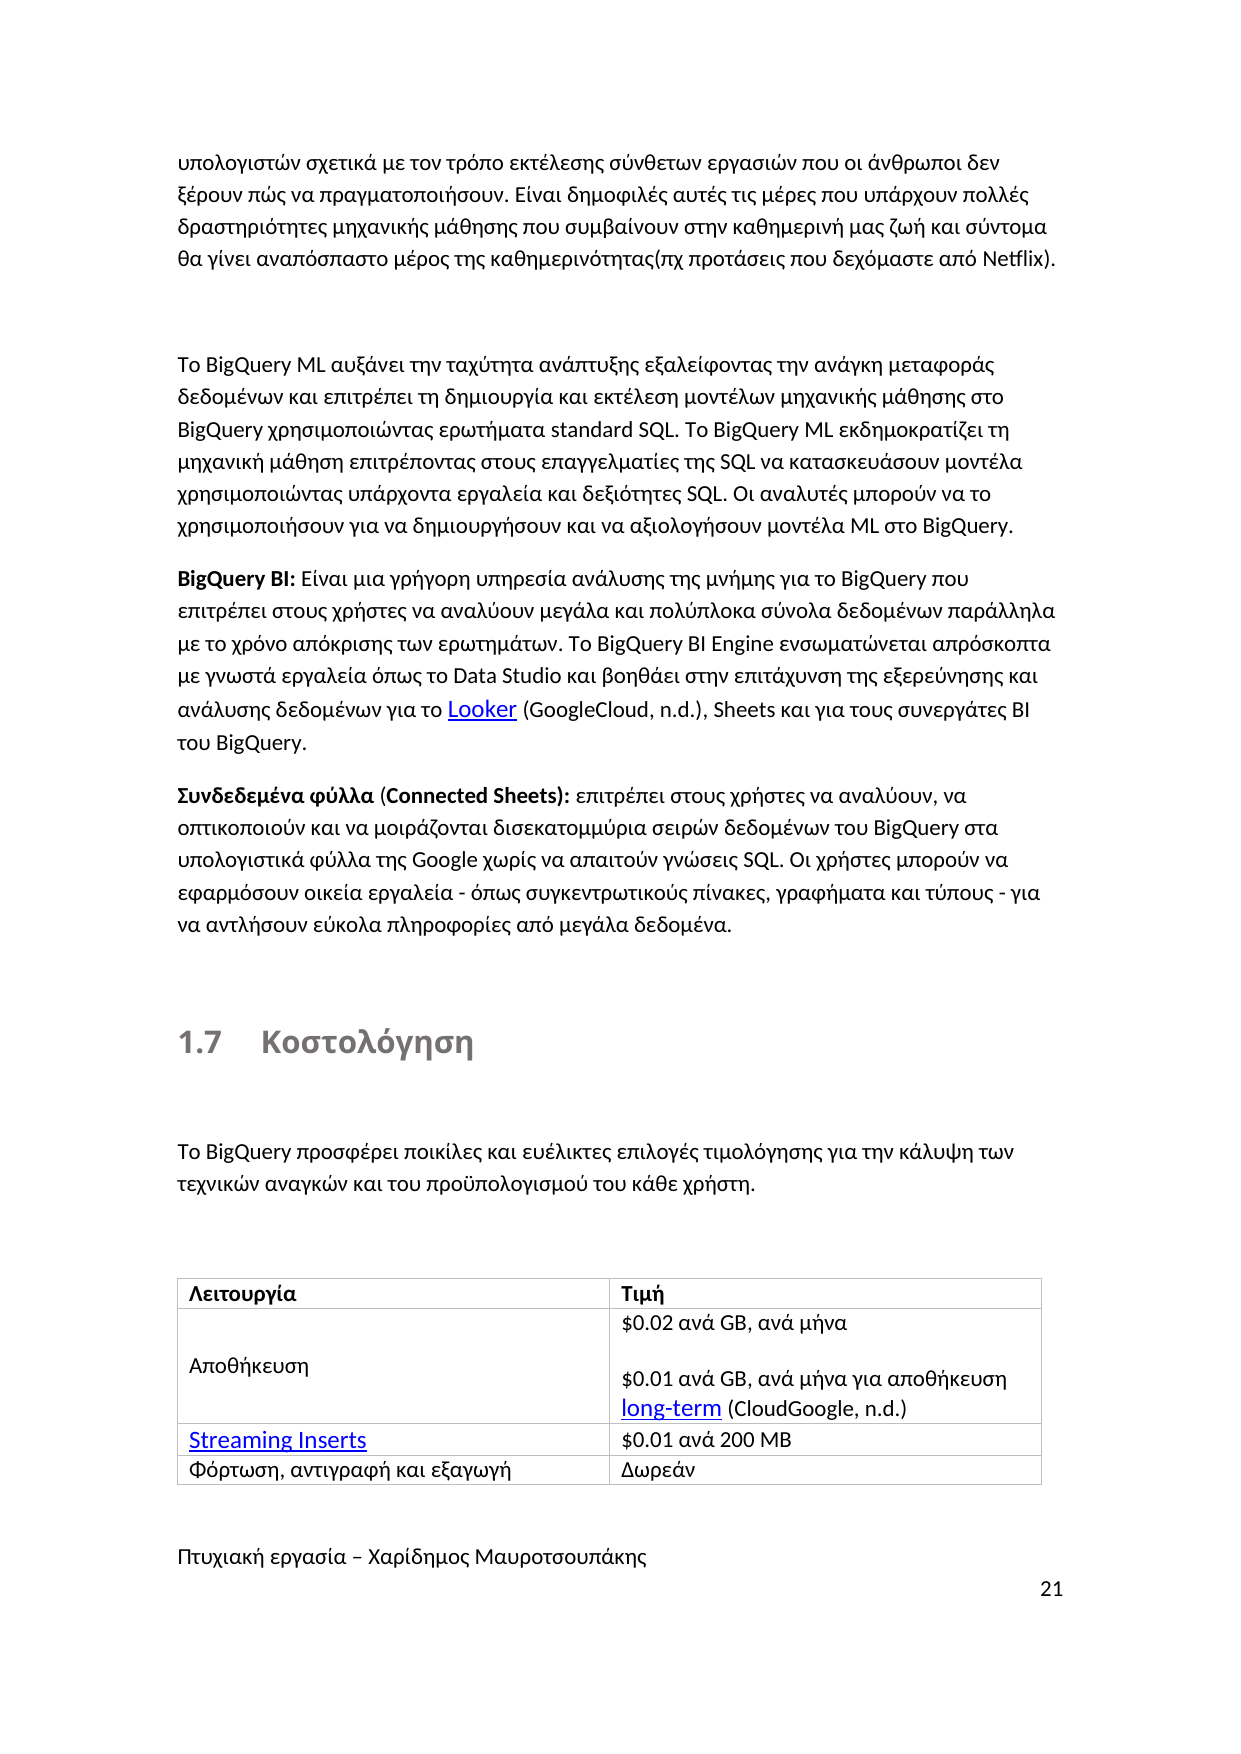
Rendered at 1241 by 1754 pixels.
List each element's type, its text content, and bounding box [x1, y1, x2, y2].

table_header Τιμή [610, 1279, 1041, 1307]
text Συνδεδεμένα φύλλα (Connected Sheets): επιτρέπει στους χρήστες να αναλύουν, να οπτικοποιούν και να μοιράζονται δισεκατομμύρια σειρών δεδομένων του BigQuery στα υπολογιστικά φύλλα της Google χωρίς να απαιτούν γνώσεις SQL. Οι χρήστες μπορούν να εφαρμόσουν οικεία εργαλεία - όπως συγκεντρωτικούς πίνακες, γραφήματα και τύπους - για να αντλήσουν εύκολα πληροφορίες από μεγάλα δεδομένα. [177, 781, 1063, 938]
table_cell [178, 1456, 609, 1484]
text Το BigQuery ML αυξάνει την ταχύτητα ανάπτυξης εξαλείφοντας την ανάγκη μεταφοράς δεδομένων και επιτρέπει τη δημιουργία και εκτέλεση μοντέλων μηχανικής μάθησης στο BigQuery χρησιμοποιώντας ερωτήματα standard SQL. Το BigQuery ML εκδημοκρατίζει τη μηχανική μάθηση επιτρέποντας στους επαγγελματίες της SQL να κατασκευάσουν μοντέλα χρησιμοποιώντας υπάρχοντα εργαλεία και δεξιότητες SQL. Οι αναλυτές μπορούν να το χρησιμοποιήσουν για να δημιουργήσουν και να αξιολογήσουν μοντέλα ML στο BigQuery. [177, 350, 1063, 539]
table_cell Αποθήκευση [178, 1309, 609, 1423]
text BigQuery BI: Είναι μια γρήγορη υπηρεσία ανάλυσης της μνήμης για το BigQuery που επιτρέπει στους χρήστες να αναλύουν μεγάλα και πολύπλοκα σύνολα δεδομένων παράλληλα με το χρόνο απόκρισης των ερωτημάτων. Το BigQuery BI Engine ενσωματώνεται απρόσκοπτα με γνωστά εργαλεία όπως το Data Studio και βοηθάει στην επιτάχυνση της εξερεύνησης και ανάλυσης δεδομένων για το Looker , Sheets και για τους συνεργάτες BI του BigQuery. [177, 564, 1063, 756]
table_header Λειτουργία [178, 1279, 609, 1307]
text Το BigQuery προσφέρει ποικίλες και ευέλικτες επιλογές τιμολόγησης για την κάλυψη των τεχνικών αναγκών και του προϋπολογισμού του κάθε χρήστη. [177, 1137, 1063, 1197]
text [177, 148, 1063, 272]
table_cell Δωρεάν [610, 1456, 1041, 1484]
subtitle Κοστολόγηση [177, 1020, 1063, 1063]
table_cell $0.01 ανά 200 MB [610, 1424, 1041, 1454]
table_cell $0.02 ανά GB, ανά μήνα $0.01 ανά GB, ανά μήνα για αποθήκευση long-term [610, 1309, 1041, 1423]
table_cell Streaming Inserts [178, 1424, 609, 1454]
